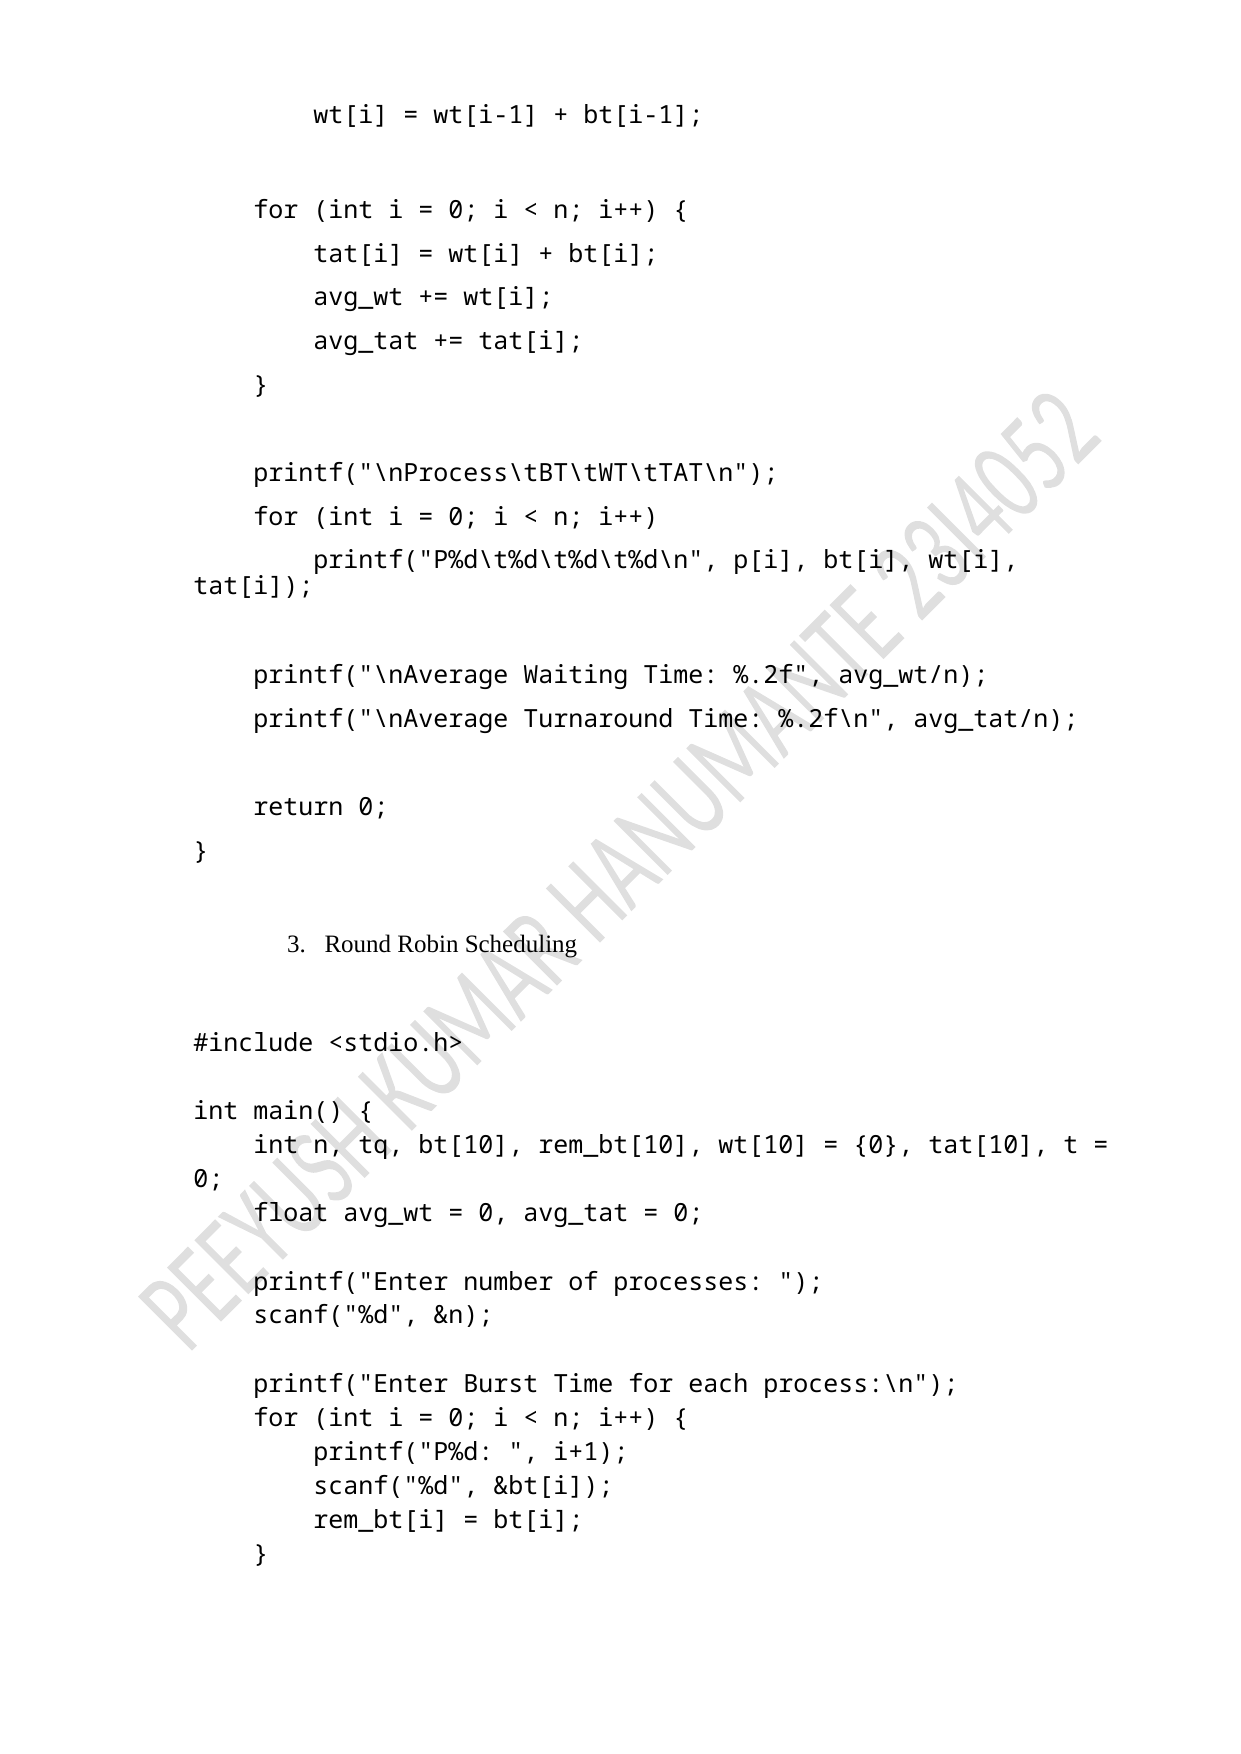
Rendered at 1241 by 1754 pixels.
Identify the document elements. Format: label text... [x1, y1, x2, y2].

text } [193, 838, 1122, 865]
text #include <stdio.h> [193, 1025, 1122, 1059]
text printf("P%d\t%d\t%d\t%d\n", p[i], bt[i], wt[i], tat[i]); [193, 547, 1122, 602]
text wt[i] = wt[i-1] + bt[i-1]; [193, 102, 1122, 129]
text printf("\nProcess\tBT\tWT\tTAT\n"); [193, 459, 1122, 487]
text printf("\nAverage Turnaround Time: %.2f\n", avg_tat/n); [193, 706, 1122, 733]
text printf("P%d: ", i+1); [193, 1433, 1122, 1467]
text tat[i] = wt[i] + bt[i]; [193, 240, 1122, 267]
text rem_bt[i] = bt[i]; [193, 1502, 1122, 1536]
text scanf("%d", &n); [193, 1297, 1122, 1331]
text scanf("%d", &bt[i]); [193, 1467, 1122, 1502]
text int main() { [193, 1093, 1122, 1127]
text printf("\nAverage Waiting Time: %.2f", avg_wt/n); [193, 662, 1122, 689]
text float avg_wt = 0, avg_tat = 0; [193, 1195, 1122, 1229]
text int n, tq, bt[10], rem_bt[10], wt[10] = {0}, tat[10], t = 0; [193, 1127, 1122, 1195]
text } [193, 372, 1122, 399]
text } [193, 1536, 1122, 1570]
text avg_wt += wt[i]; [193, 284, 1122, 311]
text return 0; [193, 794, 1122, 821]
text printf("Enter number of processes: "); [193, 1263, 1122, 1297]
text avg_tat += tat[i]; [193, 328, 1122, 355]
text for (int i = 0; i < n; i++) { [193, 1399, 1122, 1433]
text for (int i = 0; i < n; i++) [193, 503, 1122, 531]
list Round Robin Scheduling [287, 929, 1122, 958]
text for (int i = 0; i < n; i++) { [193, 196, 1122, 224]
text printf("Enter Burst Time for each process:\n"); [193, 1365, 1122, 1399]
